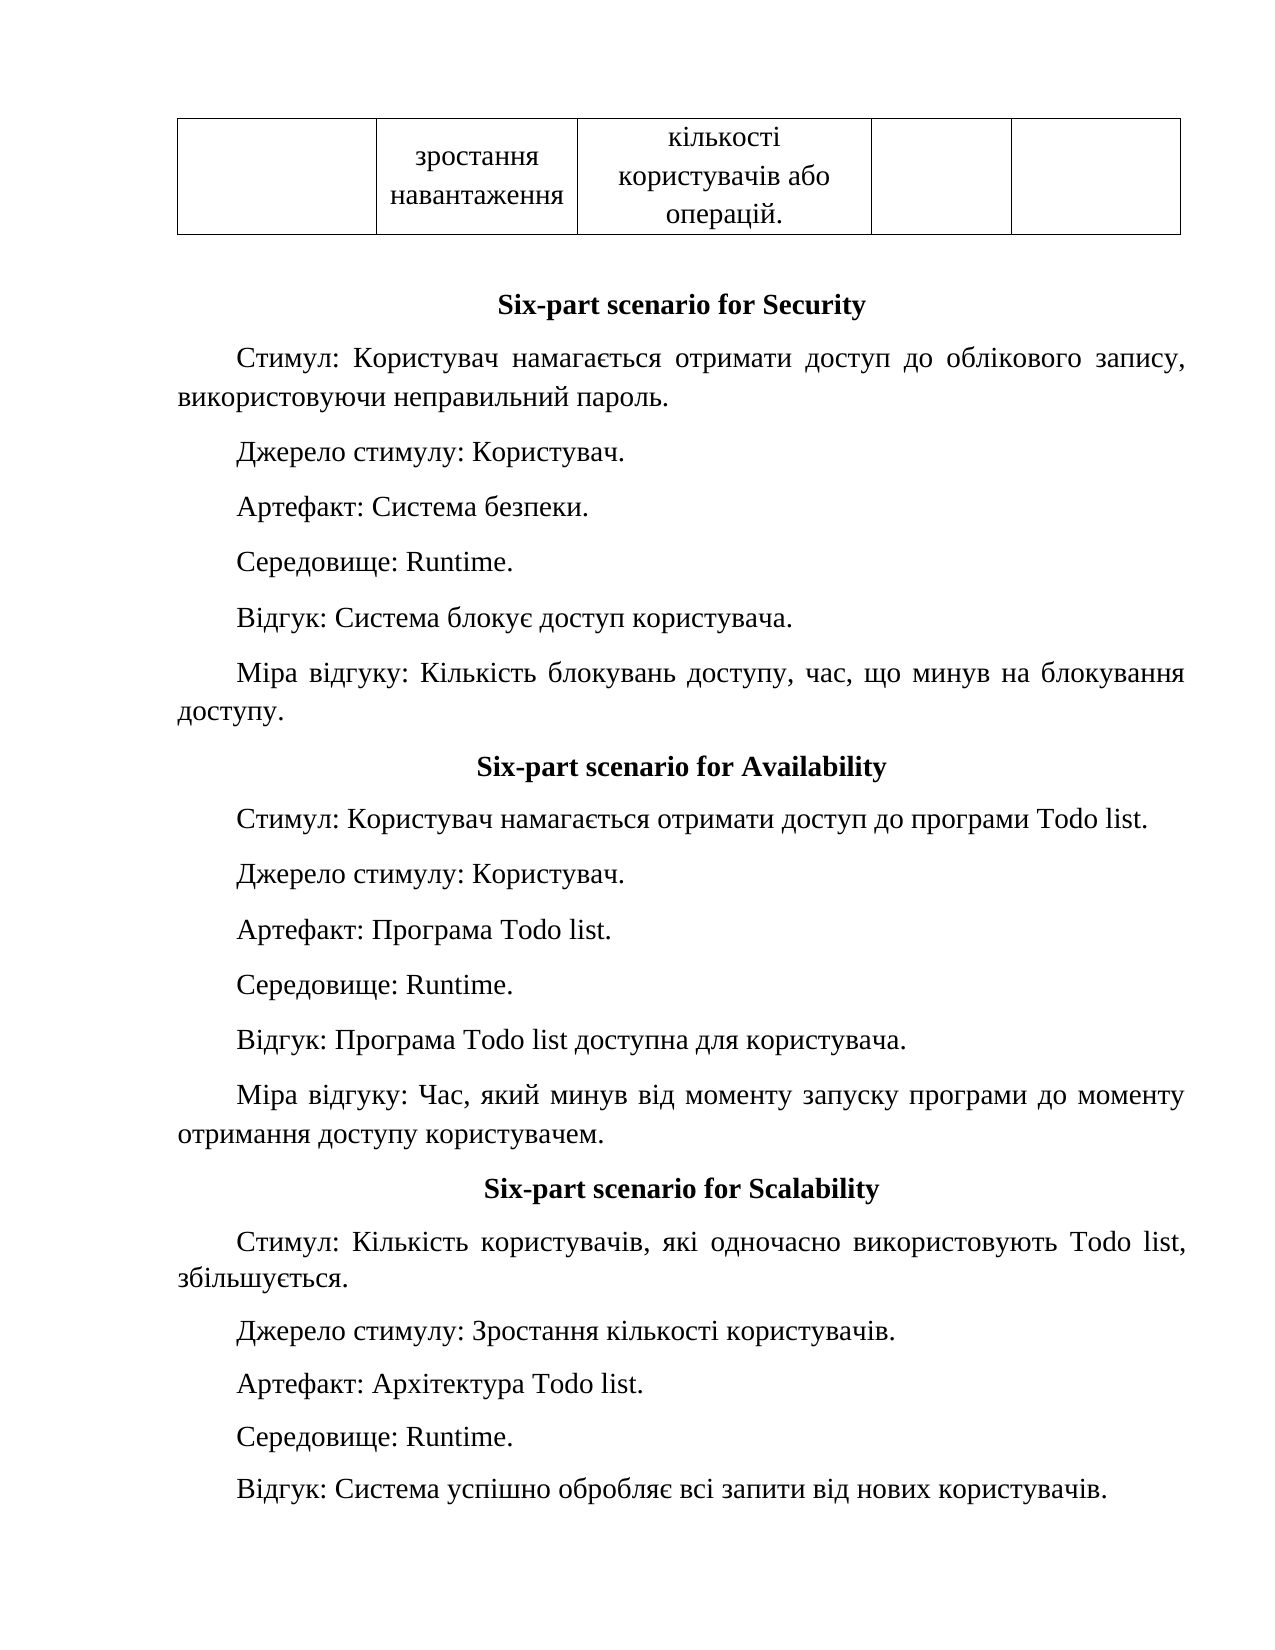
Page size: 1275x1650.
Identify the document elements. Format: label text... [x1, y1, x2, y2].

text Відгук: Програма Todo list доступна для користувача. [177, 1022, 1186, 1056]
text Середовище: Runtime. [177, 544, 1186, 578]
text Стимул: Користувач намагається отримати доступ до облікового запису, використовуючи неправильний пароль. [177, 340, 1186, 412]
text Міра відгуку: Кількість блокувань доступу, час, що минув на блокування доступу. [177, 655, 1186, 727]
text Міра відгуку: Час, який минув від моменту запуску програми до моменту отримання доступу користувачем. [177, 1077, 1186, 1149]
text Стимул: Користувач намагається отримати доступ до програми Todo list. [177, 801, 1186, 835]
text Середовище: Runtime. [177, 967, 1186, 1001]
text Six-part scenario for Availability [177, 749, 1186, 782]
text Джерело стимулу: Зростання кількості користувачів. [177, 1313, 1186, 1347]
text Джерело стимулу: Користувач. [177, 857, 1186, 890]
text Відгук: Система успішно обробляє всі запити від нових користувачів. [177, 1471, 1186, 1505]
text Артефакт: Програма Todo list. [177, 912, 1186, 945]
text Six-part scenario for Scalability [177, 1171, 1186, 1205]
text Джерело стимулу: Користувач. [177, 434, 1186, 468]
table_cell Час відгуку системи на зростання навантаження [377, 119, 577, 234]
text Середовище: Runtime. [177, 1419, 1186, 1452]
table_cell H [872, 119, 1011, 234]
text Six-part scenario for Security [177, 287, 1186, 321]
text Артефакт: Архітектура Todo list. [177, 1366, 1186, 1399]
text Стимул: Кількість користувачів, які одночасно використовують Todo list, збільшується. [177, 1224, 1186, 1294]
table_cell H [1012, 119, 1180, 234]
text Відгук: Система блокує доступ користувача. [177, 600, 1186, 633]
text Артефакт: Система безпеки. [177, 489, 1186, 523]
table_cell Швидкість відповіді системи на зростання кількості користувачів або операцій. [578, 119, 871, 234]
